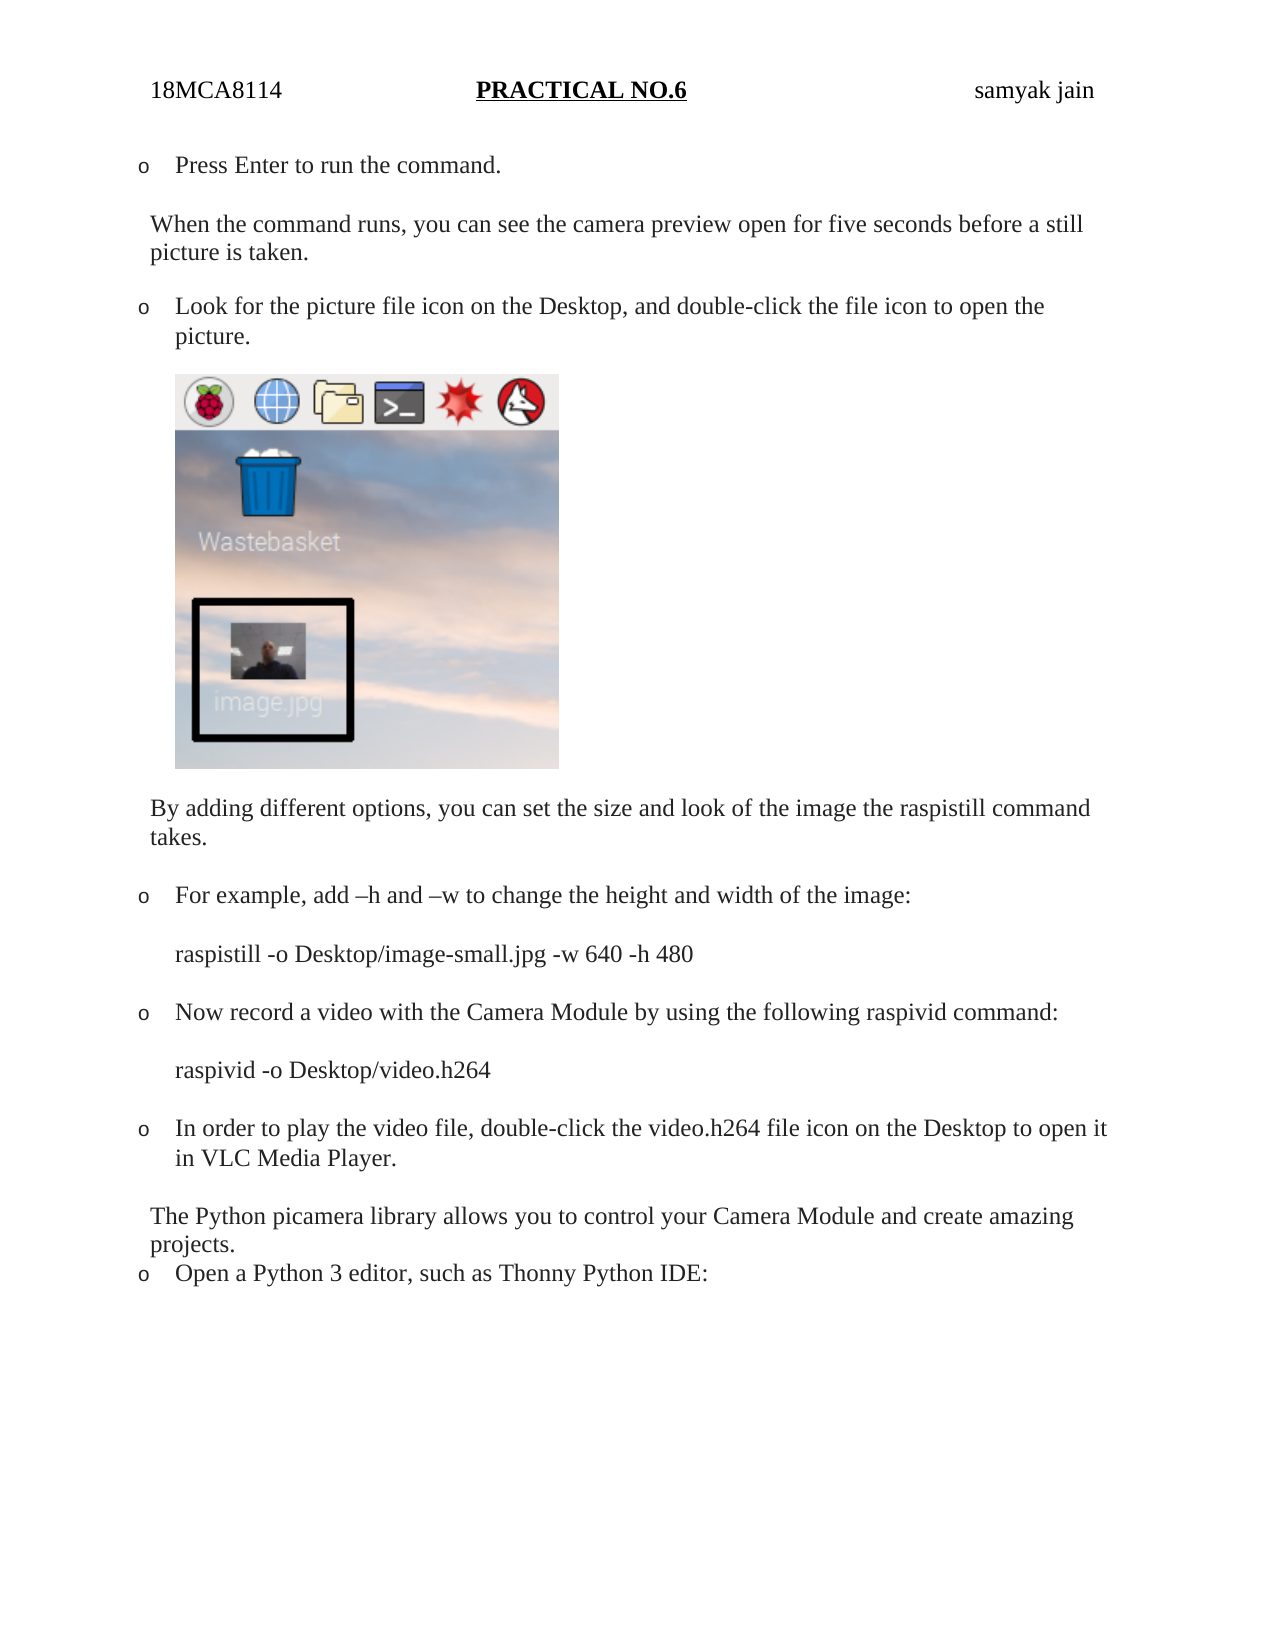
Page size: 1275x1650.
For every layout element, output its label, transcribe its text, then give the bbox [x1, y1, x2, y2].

text The Python picamera library allows you to control your Camera Module and create amazing projects. [150, 1201, 1125, 1258]
list Open a Python 3 editor, such as Thonny Python IDE: [137, 1258, 1125, 1288]
text By adding different options, you can set the size and look of the image the raspistill command takes. [150, 793, 1125, 851]
list For example, add –h and –w to change the height and width of the image: [137, 880, 1125, 909]
list Now record a video with the Camera Module by using the following raspivid command: [137, 997, 1125, 1026]
text When the command runs, you can see the camera preview open for five seconds before a still picture is taken. [150, 209, 1125, 266]
text raspivid -o Desktop/video.h264 [150, 1055, 1125, 1084]
text raspistill -o Desktop/image-small.jpg -w 640 -h 480 [150, 939, 1125, 967]
list Look for the picture file icon on the Desktop, and double-click the file icon to open the picture. [137, 291, 1125, 349]
list Press Enter to run the command. [137, 150, 1125, 179]
list In order to play the video file, double-click the video.h264 file icon on the Desktop to open it in VLC Media Player. [137, 1113, 1125, 1172]
